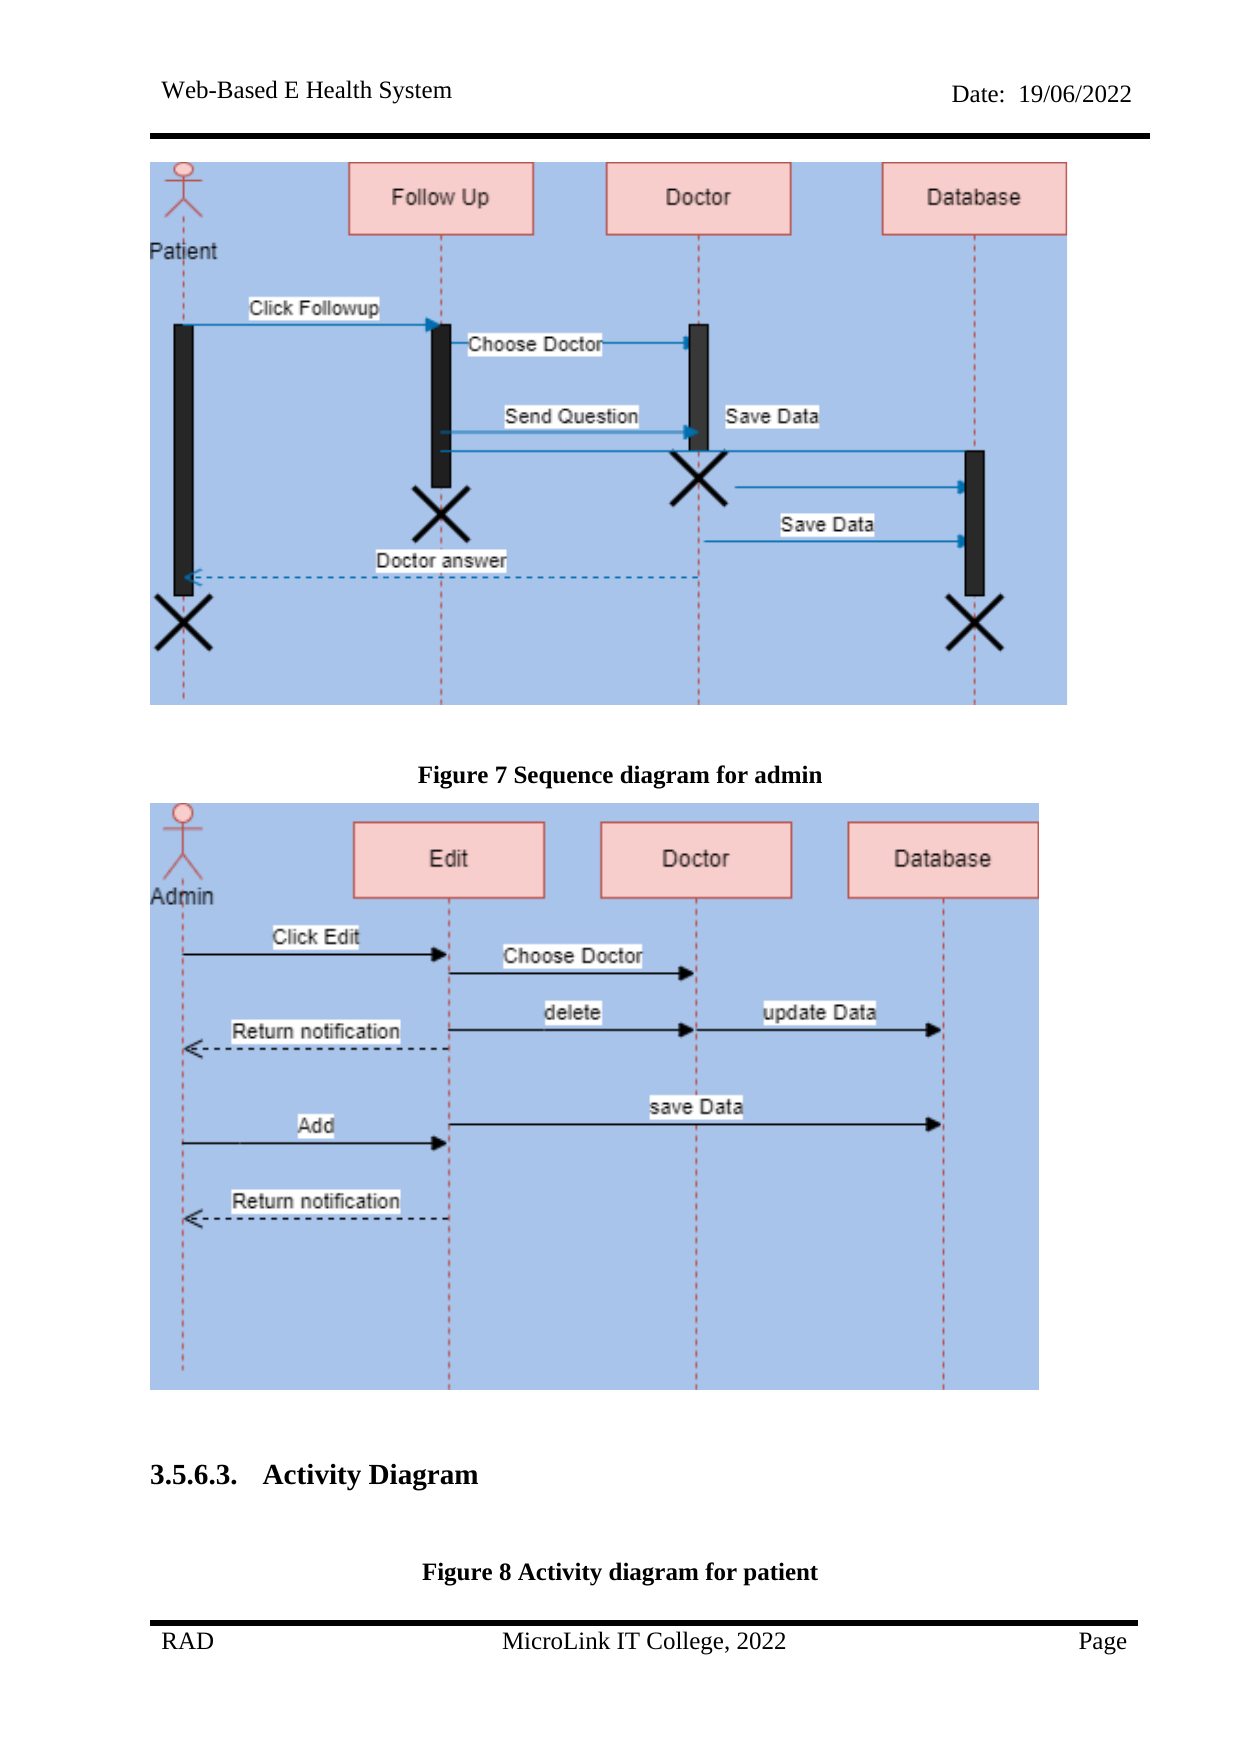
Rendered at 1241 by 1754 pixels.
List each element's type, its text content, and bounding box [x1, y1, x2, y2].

list Figure 7 Sequence diagram for admin [150, 760, 1090, 789]
list Figure 8 Activity diagram for patient [150, 1557, 1090, 1586]
list Activity Diagram [150, 1457, 1090, 1490]
picture [150, 162, 1068, 705]
picture [150, 803, 1039, 1390]
